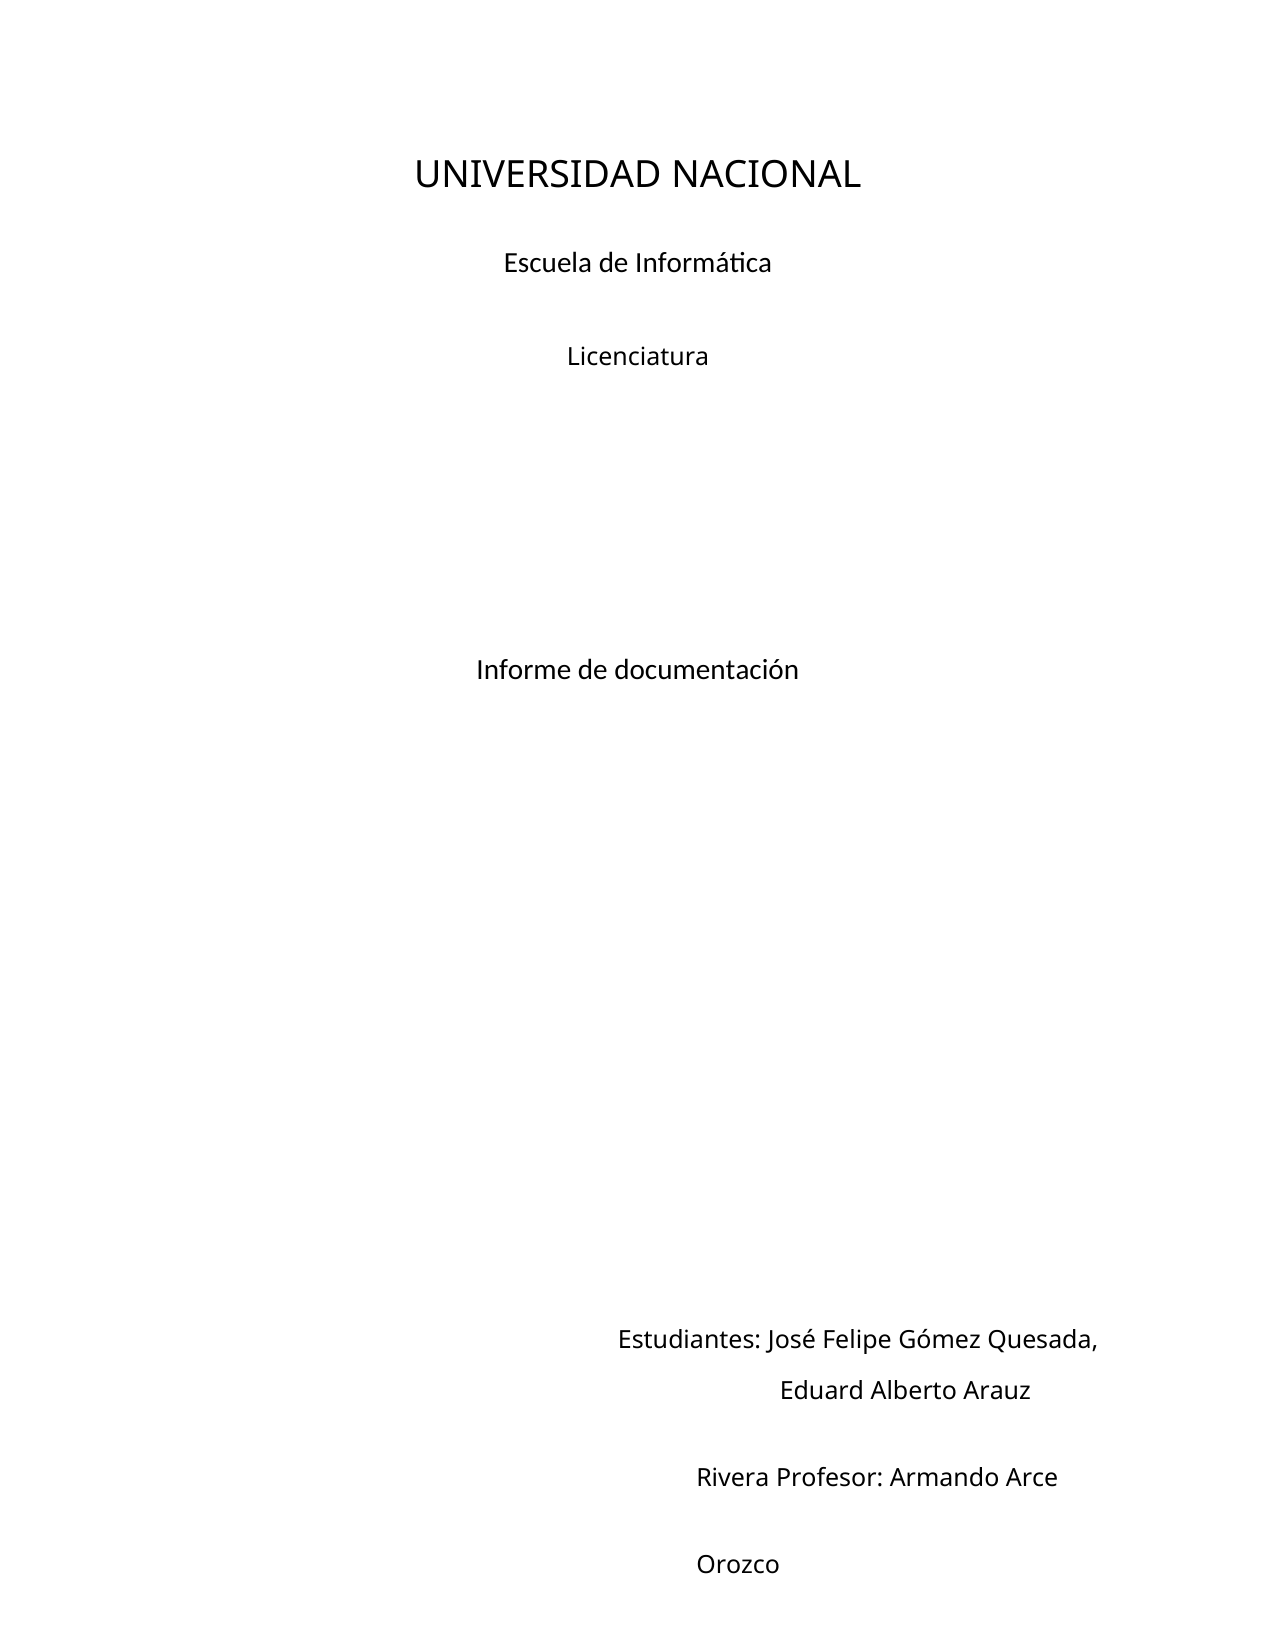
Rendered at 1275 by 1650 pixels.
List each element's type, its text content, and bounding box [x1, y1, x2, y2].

text Escuela de Informática [406, 244, 869, 279]
text Eduard Alberto Arauz Rivera Profesor: Armando Arce Orozco [696, 1372, 1100, 1581]
text Licenciatura [406, 338, 869, 372]
title UNIVERSIDAD NACIONAL [406, 148, 869, 199]
text Estudiantes: José Felipe Gómez Quesada, [167, 1322, 1098, 1356]
text Informe de documentación [406, 651, 869, 687]
